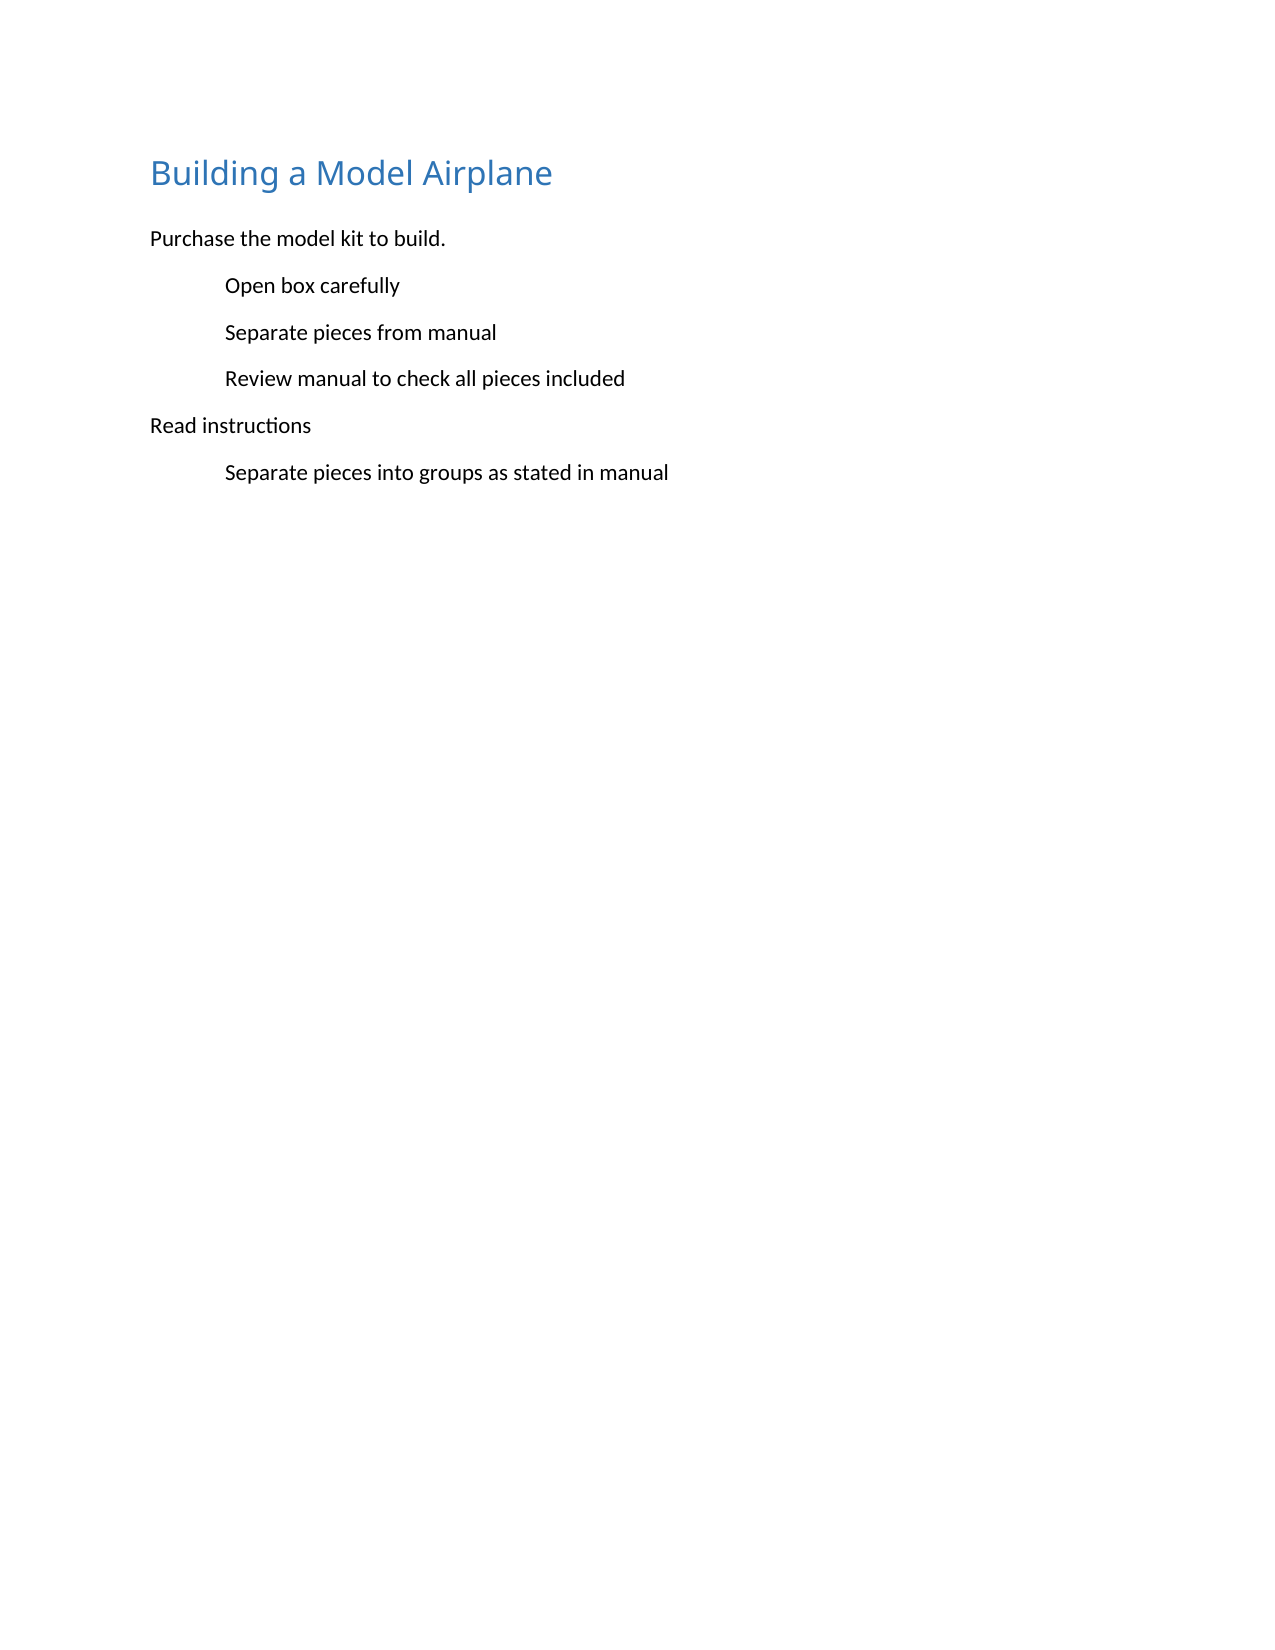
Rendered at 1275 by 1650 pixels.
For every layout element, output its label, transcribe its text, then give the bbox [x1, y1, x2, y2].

text Purchase the model kit to build. [150, 224, 1125, 252]
text Review manual to check all pieces included [150, 364, 1125, 393]
subtitle Building a Model Airplane [150, 150, 1125, 195]
text Read instructions [150, 411, 1125, 439]
text Separate pieces into groups as stated in manual [150, 458, 1125, 486]
text Separate pieces from manual [150, 318, 1125, 346]
text Open box carefully [150, 271, 1125, 299]
